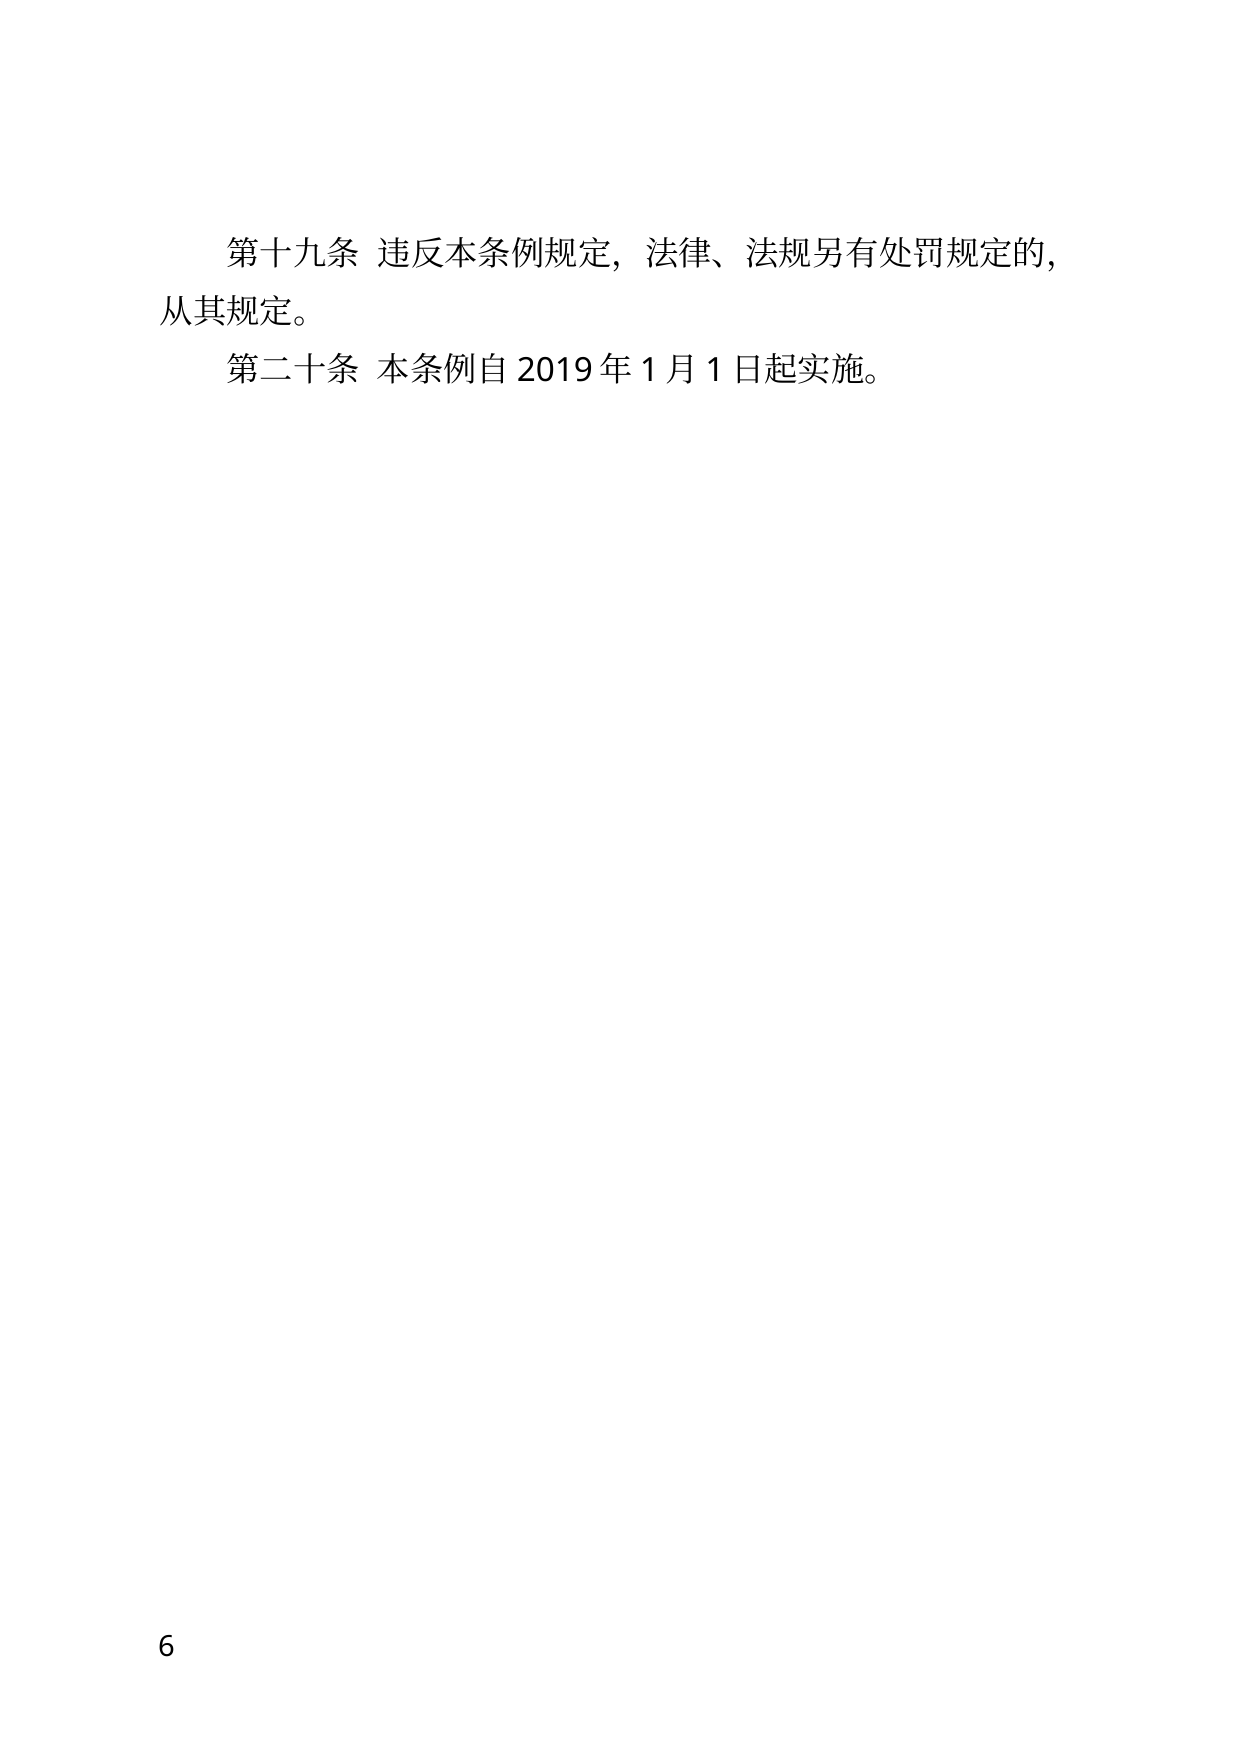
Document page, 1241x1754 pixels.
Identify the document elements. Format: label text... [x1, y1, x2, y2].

text 第十九条 违反本条例规定，法律、法规另有处罚规定的，从其规定。 [159, 218, 1081, 335]
text 第二十条 本条例自2019年1月1日起实施。 [159, 335, 1081, 393]
